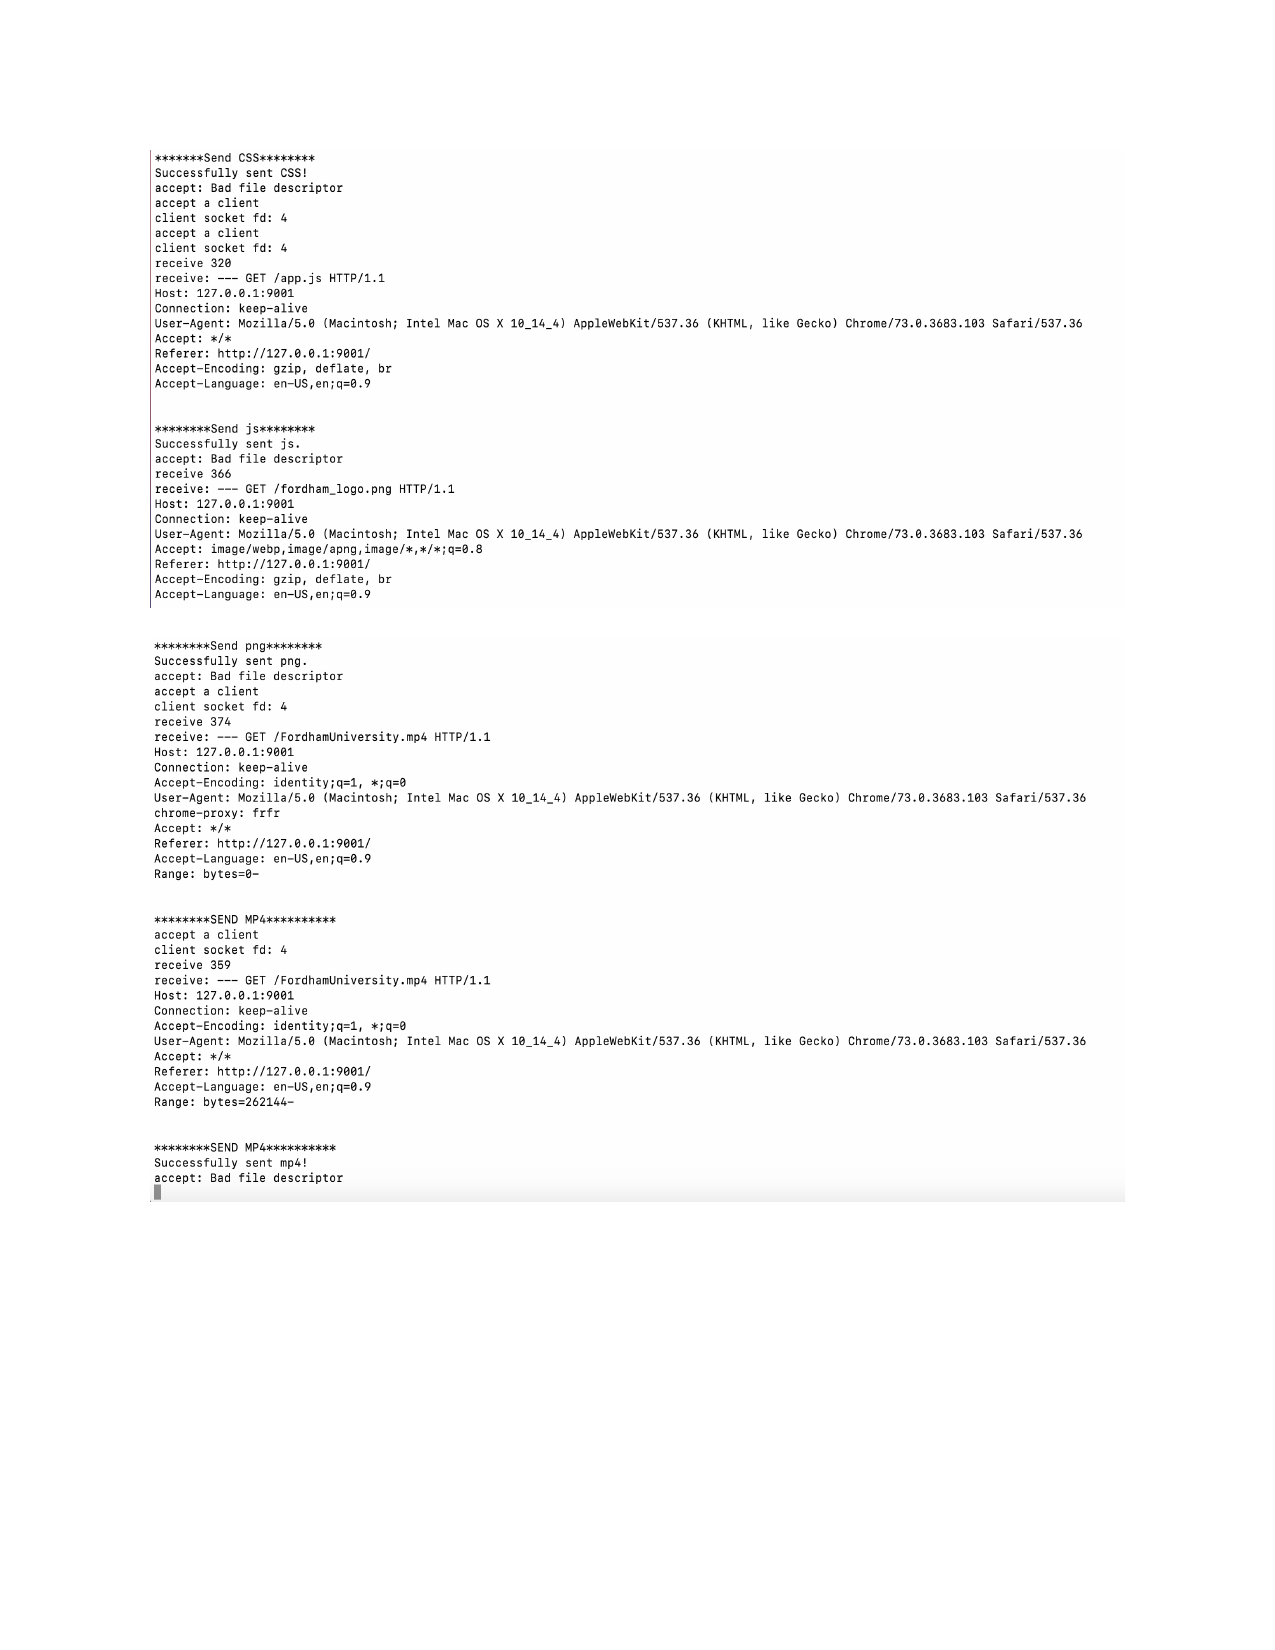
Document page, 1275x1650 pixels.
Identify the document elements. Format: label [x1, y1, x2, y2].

picture [150, 636, 1125, 1202]
picture [150, 150, 1125, 608]
